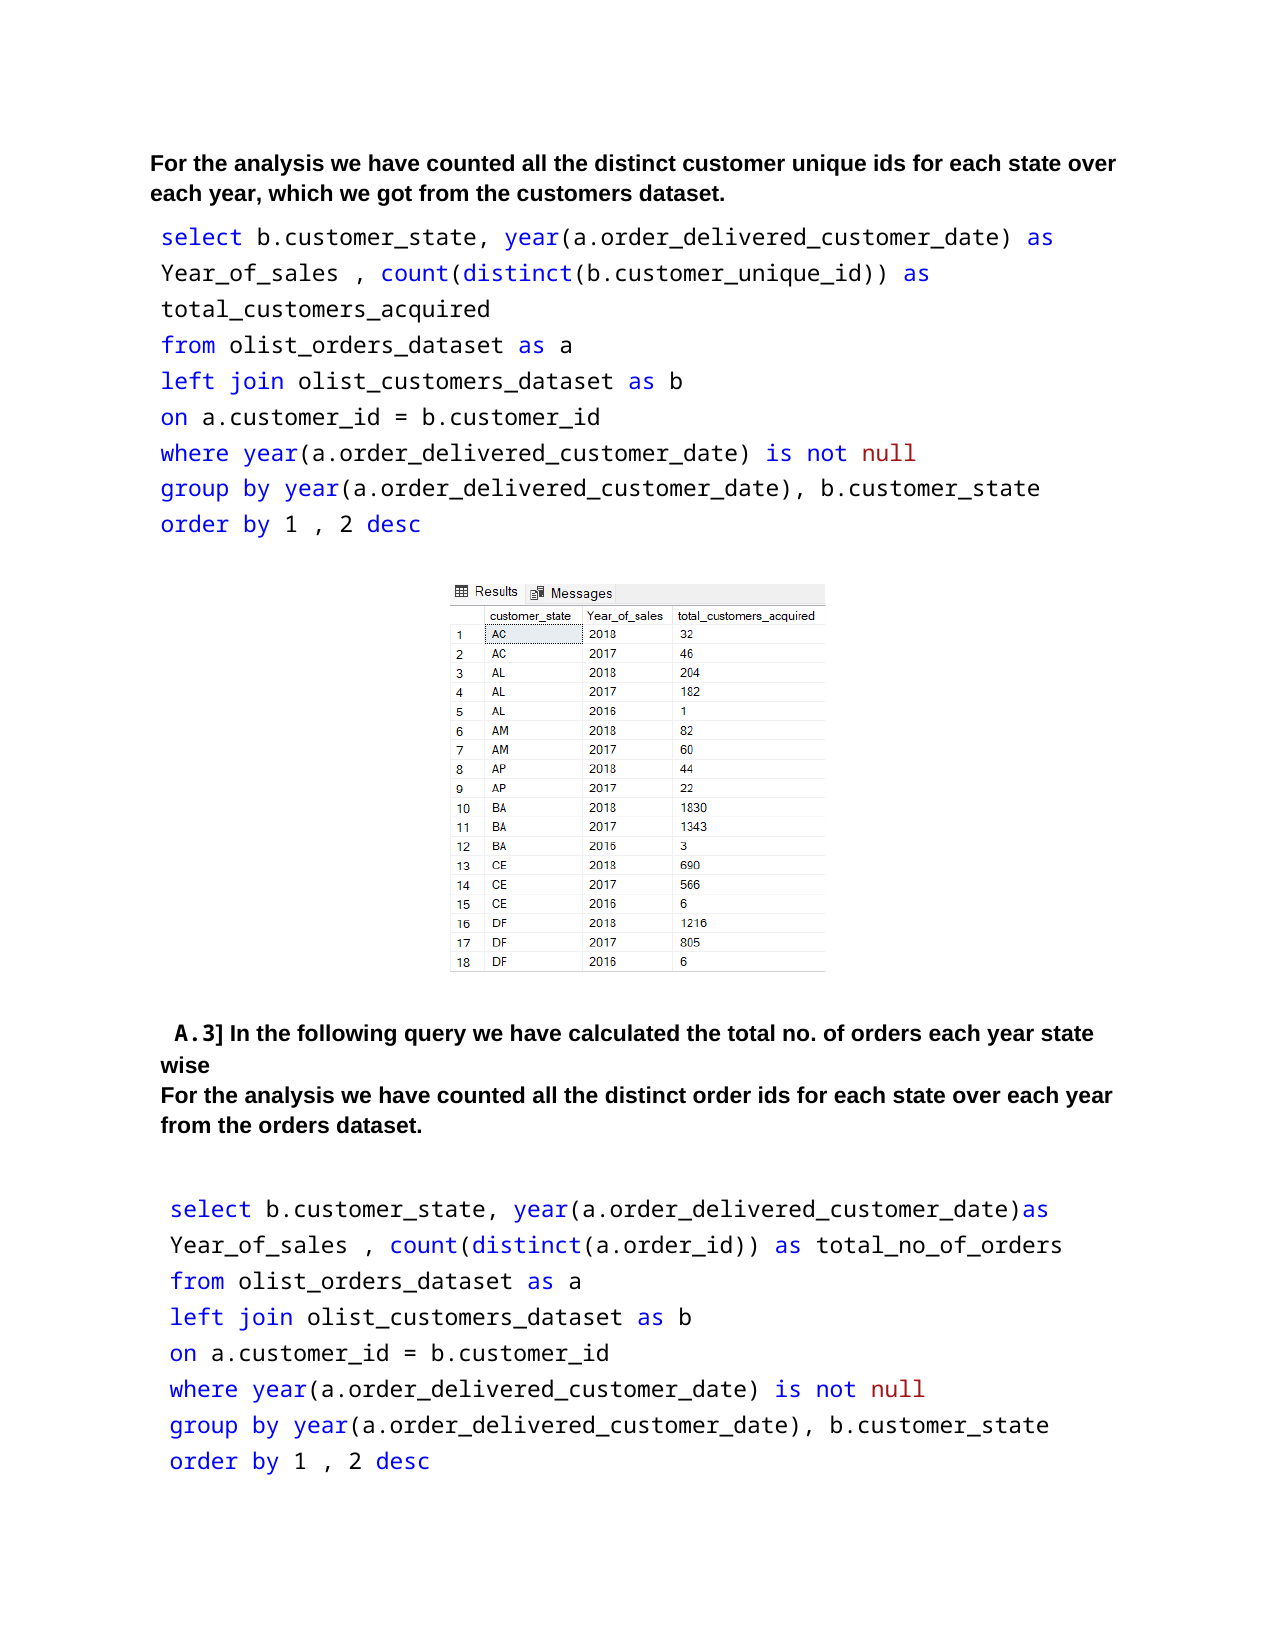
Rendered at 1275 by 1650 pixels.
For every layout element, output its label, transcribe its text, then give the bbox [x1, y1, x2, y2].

table_header select b.customer_state, year(a.order_delivered_customer_date)as Year_of_sales , count(distinct(a.order_id)) as total_no_of_orders from olist_orders_dataset as a left join olist_customers_dataset as b on a.customer_id = b.customer_id where year(a.order_delivered_customer_date) is not null group by year(a.order_delivered_customer_date), b.customer_state order by 1 , 2 desc [159, 1183, 1135, 1490]
table_header select b.customer_state, year(a.order_delivered_customer_date) as Year_of_sales , count(distinct(b.customer_unique_id)) as total_customers_acquired from olist_orders_dataset as a left join olist_customers_dataset as b on a.customer_id = b.customer_id where year(a.order_delivered_customer_date) is not null group by year(a.order_delivered_customer_date), b.customer_state order by 1 , 2 desc [150, 210, 1125, 554]
text For the analysis we have counted all the distinct customer unique ids for each state over each year, which we got from the customers dataset. [150, 150, 1125, 207]
picture [450, 584, 826, 972]
table_header A.3] In the following query we have calculated the total no. of orders each year state wise For the analysis we have counted all the distinct order ids for each state over each year from the orders dataset. [150, 1006, 1125, 1153]
